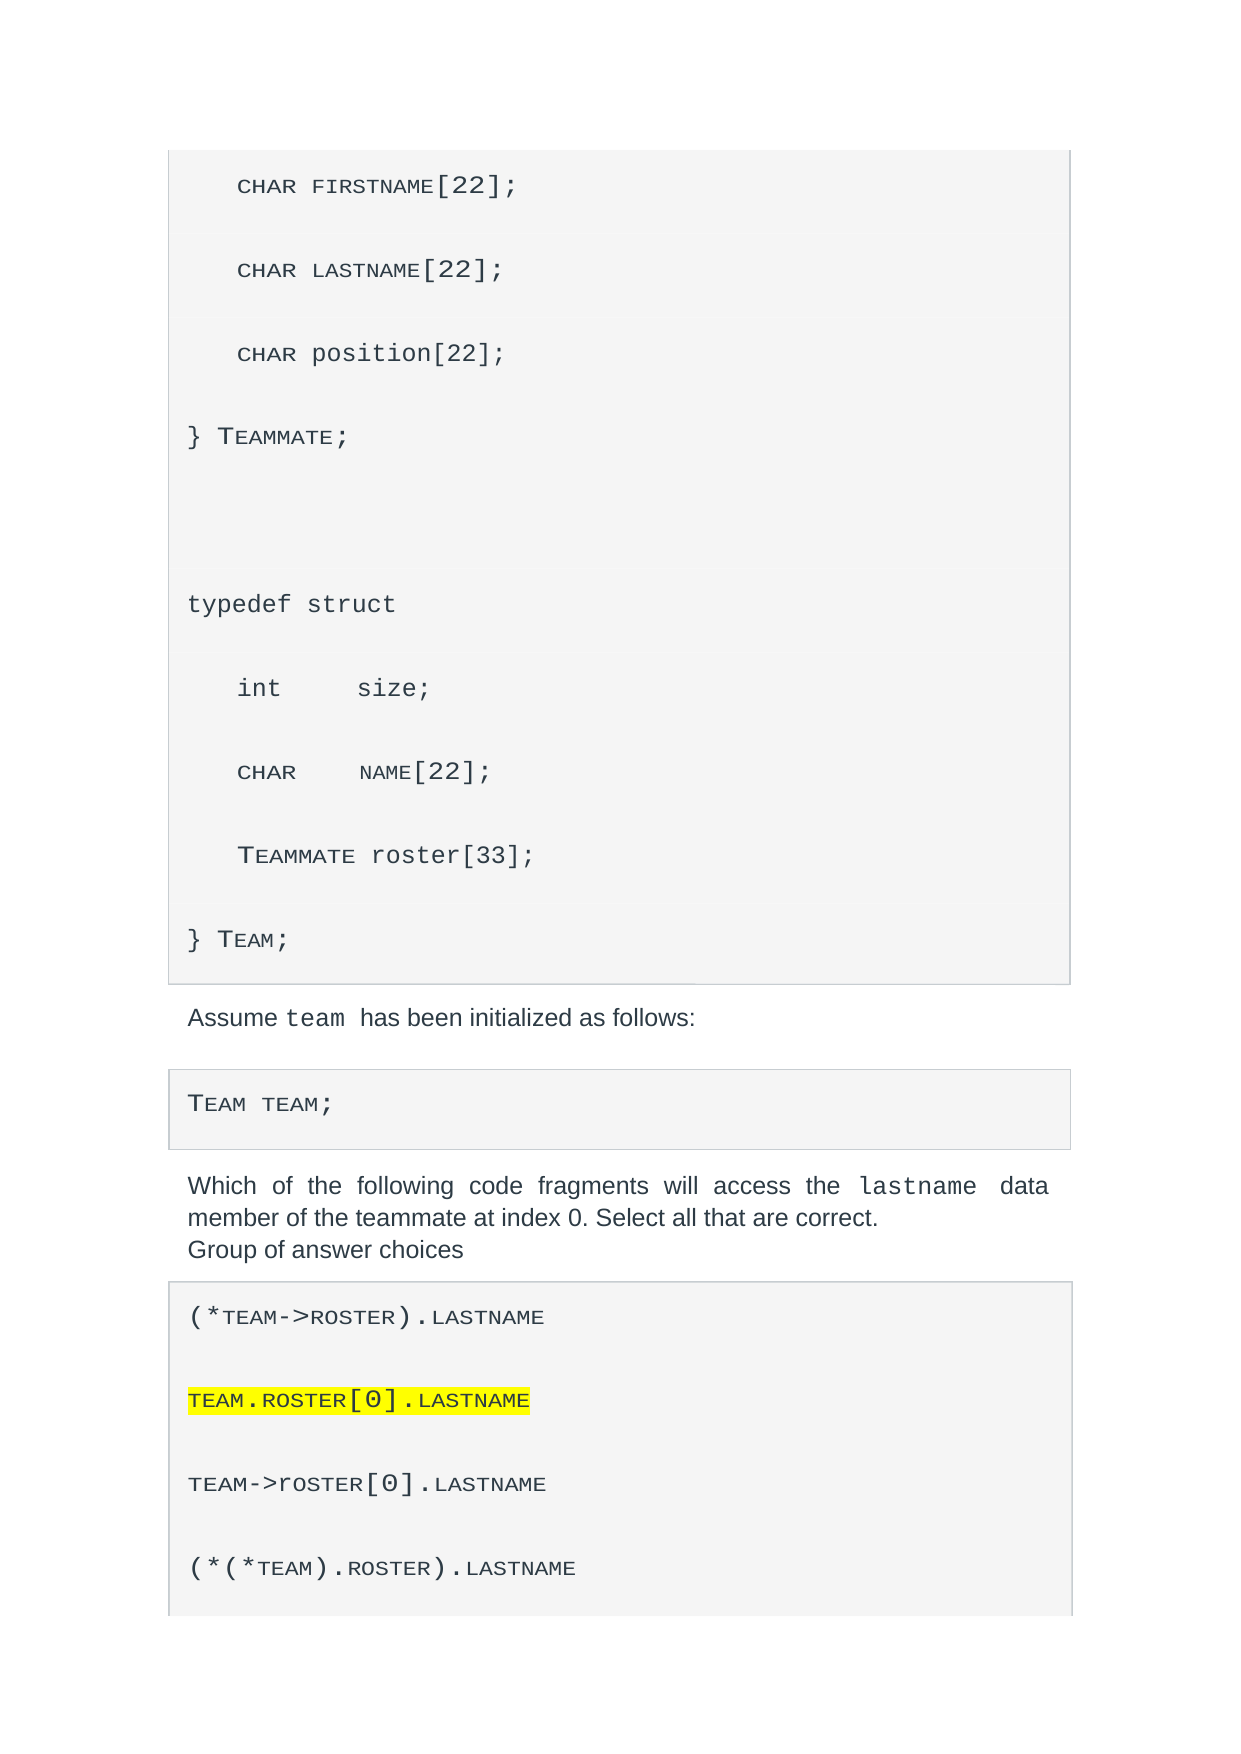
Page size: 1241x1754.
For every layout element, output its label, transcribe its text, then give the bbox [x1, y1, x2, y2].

text Assume team has been initialized as follows: [187, 1003, 1084, 1034]
text Which of the following code fragments will access the lastname data member of the teammate at index 0. Select all that are correct. [187, 1082, 1048, 1232]
text Group of answer choices [187, 1235, 1084, 1264]
